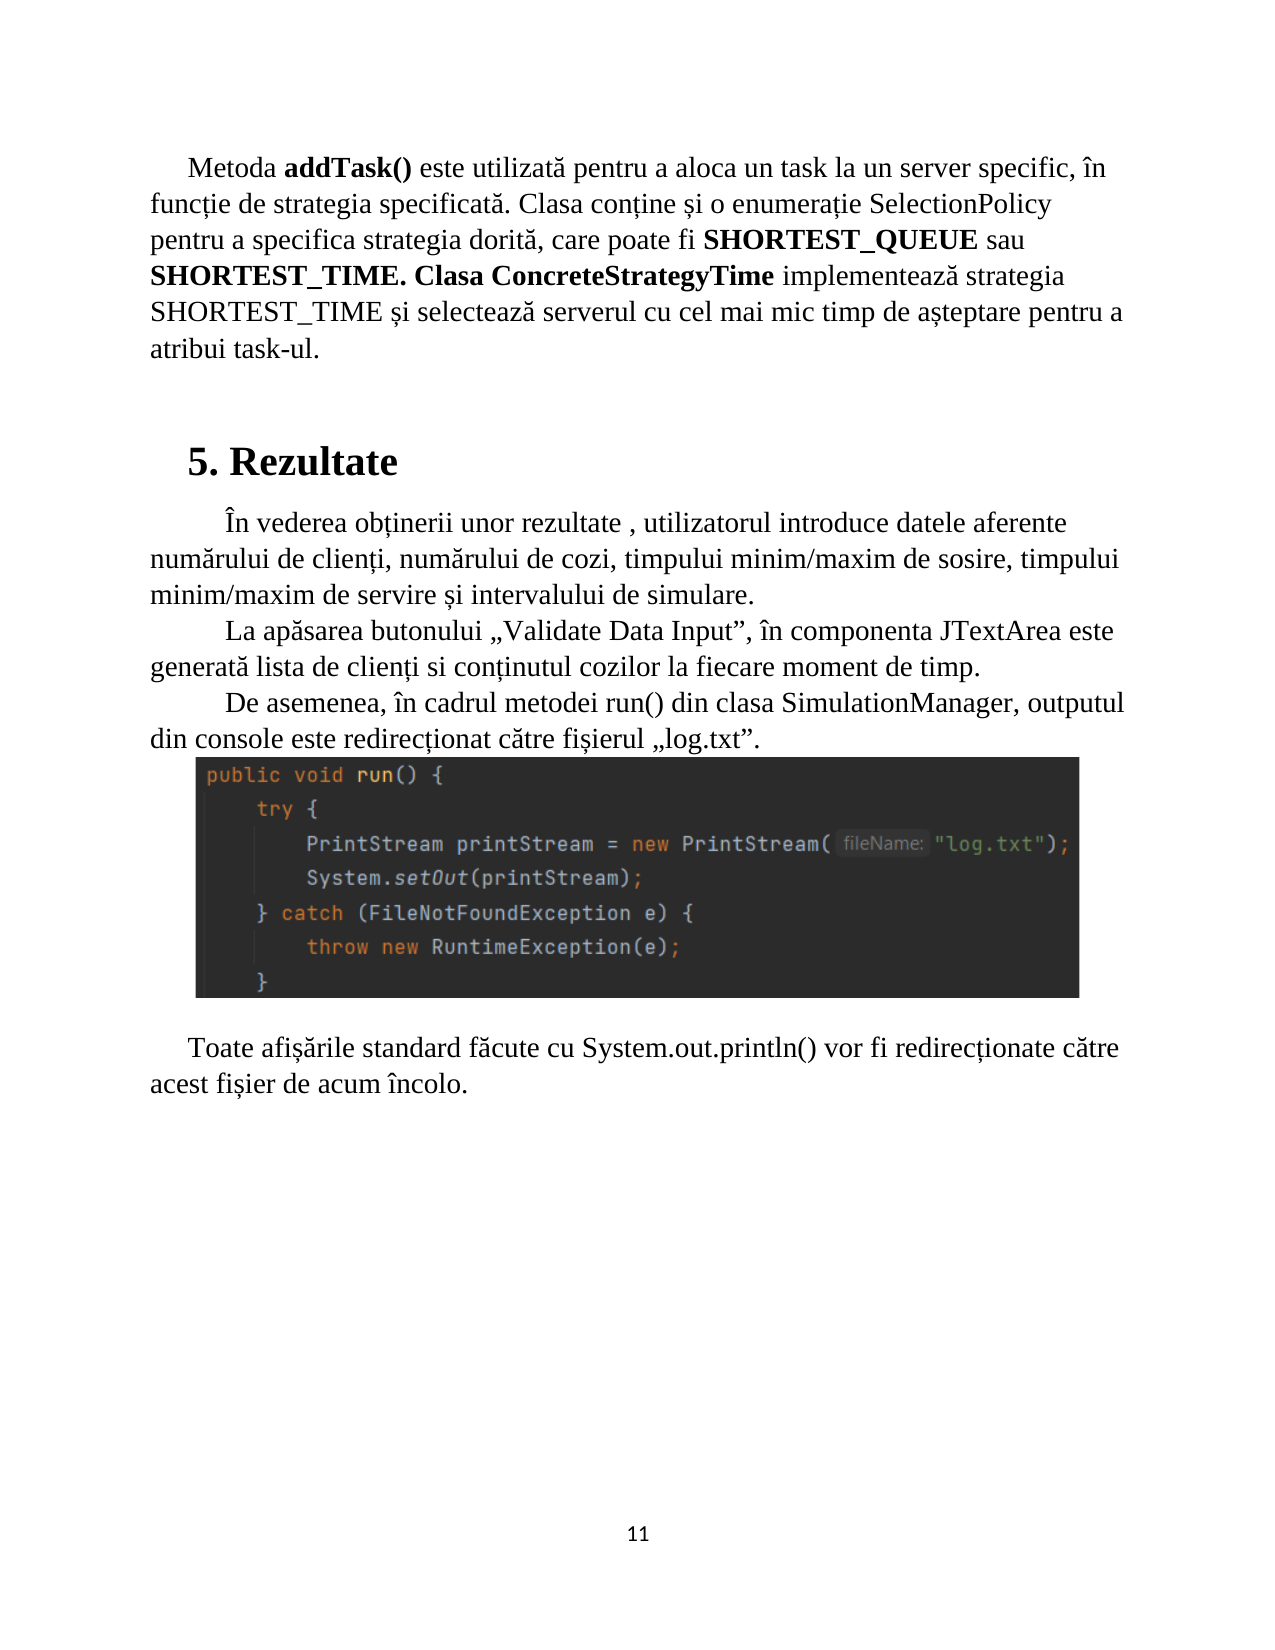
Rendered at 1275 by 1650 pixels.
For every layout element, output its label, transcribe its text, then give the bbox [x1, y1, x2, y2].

text În vederea obținerii unor rezultate , utilizatorul introduce datele aferente [150, 505, 1125, 538]
text numărului de clienți, numărului de cozi, timpului minim/maxim de sosire, timpului minim/maxim de servire și intervalului de simulare. [150, 541, 1125, 611]
text De asemenea, în cadrul metodei run() din clasa SimulationManager, outputul din console este redirecționat către fișierul „log.txt”. [150, 685, 1125, 755]
text Toate afișările standard făcute cu System.out.println() vor fi redirecționate către [187, 1000, 1125, 1064]
text Metoda addTask() este utilizată pentru a aloca un task la un server specific, în funcție de strategia specificată. Clasa conține și o enumerație SelectionPolicy pentru a specifica strategia dorită, care poate fi SHORTEST_QUEUE sau SHORTEST_TIME. Clasa ConcreteStrategyTime implementează strategia SHORTEST_TIME și selectează serverul cu cel mai mic timp de așteptare pentru a atribui task-ul. [150, 150, 1125, 364]
text 5. Rezultate [187, 436, 1125, 484]
text generată lista de clienți si conținutul cozilor la fiecare moment de timp. [150, 649, 1125, 683]
text acest fișier de acum încolo. [150, 1067, 1125, 1100]
picture [195, 757, 1080, 998]
text La apăsarea butonului „Validate Data Input”, în componenta JTextArea este [150, 613, 1125, 647]
